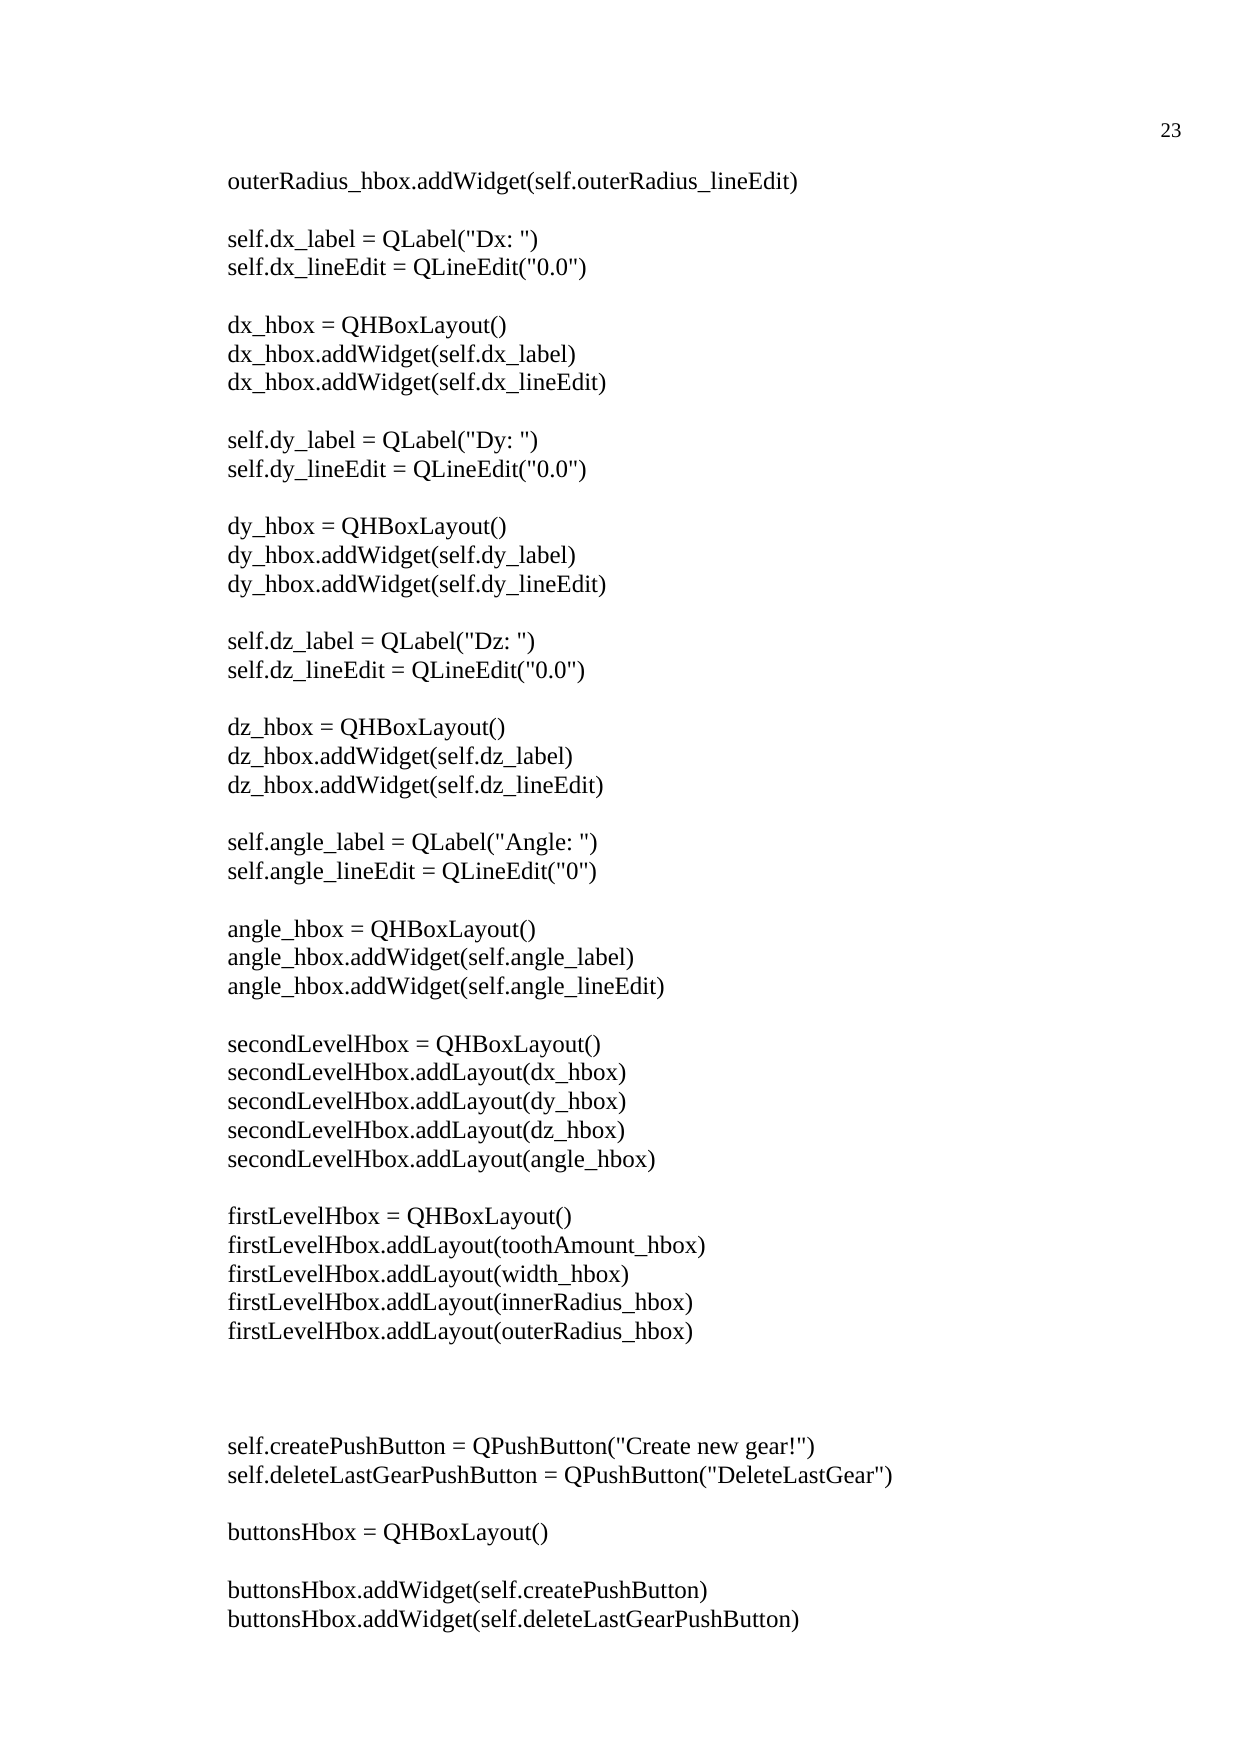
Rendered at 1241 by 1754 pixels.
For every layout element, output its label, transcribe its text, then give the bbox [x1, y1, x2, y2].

text self.dz_label = QLabel("Dz: ") [177, 626, 1181, 655]
text self.deleteLastGearPushButton = QPushButton("DeleteLastGear") [177, 1460, 1181, 1489]
text secondLevelHbox.addLayout(dz_hbox) [177, 1115, 1181, 1144]
text buttonsHbox.addWidget(self.deleteLastGearPushButton) [177, 1604, 1181, 1632]
text self.dy_label = QLabel("Dy: ") [177, 425, 1181, 454]
text angle_hbox.addWidget(self.angle_lineEdit) [177, 971, 1181, 1000]
text buttonsHbox = QHBoxLayout() [177, 1517, 1181, 1546]
text dx_hbox = QHBoxLayout() [177, 310, 1181, 339]
text secondLevelHbox = QHBoxLayout() [177, 1029, 1181, 1057]
text firstLevelHbox = QHBoxLayout() [177, 1201, 1181, 1230]
text secondLevelHbox.addLayout(dy_hbox) [177, 1086, 1181, 1115]
text dy_hbox = QHBoxLayout() [177, 511, 1181, 540]
text buttonsHbox.addWidget(self.createPushButton) [177, 1575, 1181, 1604]
text self.createPushButton = QPushButton("Create new gear!") [177, 1431, 1181, 1460]
text outerRadius_hbox.addWidget(self.outerRadius_lineEdit) [177, 166, 1181, 195]
text dx_hbox.addWidget(self.dx_lineEdit) [177, 367, 1181, 396]
text self.angle_lineEdit = QLineEdit("0") [177, 856, 1181, 885]
text self.dx_label = QLabel("Dx: ") [177, 224, 1181, 252]
text dy_hbox.addWidget(self.dy_lineEdit) [177, 569, 1181, 597]
text dx_hbox.addWidget(self.dx_label) [177, 339, 1181, 367]
text firstLevelHbox.addLayout(width_hbox) [177, 1259, 1181, 1287]
text self.dy_lineEdit = QLineEdit("0.0") [177, 454, 1181, 482]
text dz_hbox.addWidget(self.dz_lineEdit) [177, 770, 1181, 799]
text firstLevelHbox.addLayout(outerRadius_hbox) [177, 1316, 1181, 1345]
text firstLevelHbox.addLayout(innerRadius_hbox) [177, 1287, 1181, 1316]
text self.dx_lineEdit = QLineEdit("0.0") [177, 252, 1181, 281]
text secondLevelHbox.addLayout(dx_hbox) [177, 1057, 1181, 1086]
text angle_hbox.addWidget(self.angle_label) [177, 942, 1181, 971]
text secondLevelHbox.addLayout(angle_hbox) [177, 1144, 1181, 1172]
text dy_hbox.addWidget(self.dy_label) [177, 540, 1181, 569]
text firstLevelHbox.addLayout(toothAmount_hbox) [177, 1230, 1181, 1259]
text dz_hbox.addWidget(self.dz_label) [177, 741, 1181, 770]
text angle_hbox = QHBoxLayout() [177, 914, 1181, 942]
text dz_hbox = QHBoxLayout() [177, 712, 1181, 741]
text self.angle_label = QLabel("Angle: ") [177, 827, 1181, 856]
text self.dz_lineEdit = QLineEdit("0.0") [177, 655, 1181, 684]
